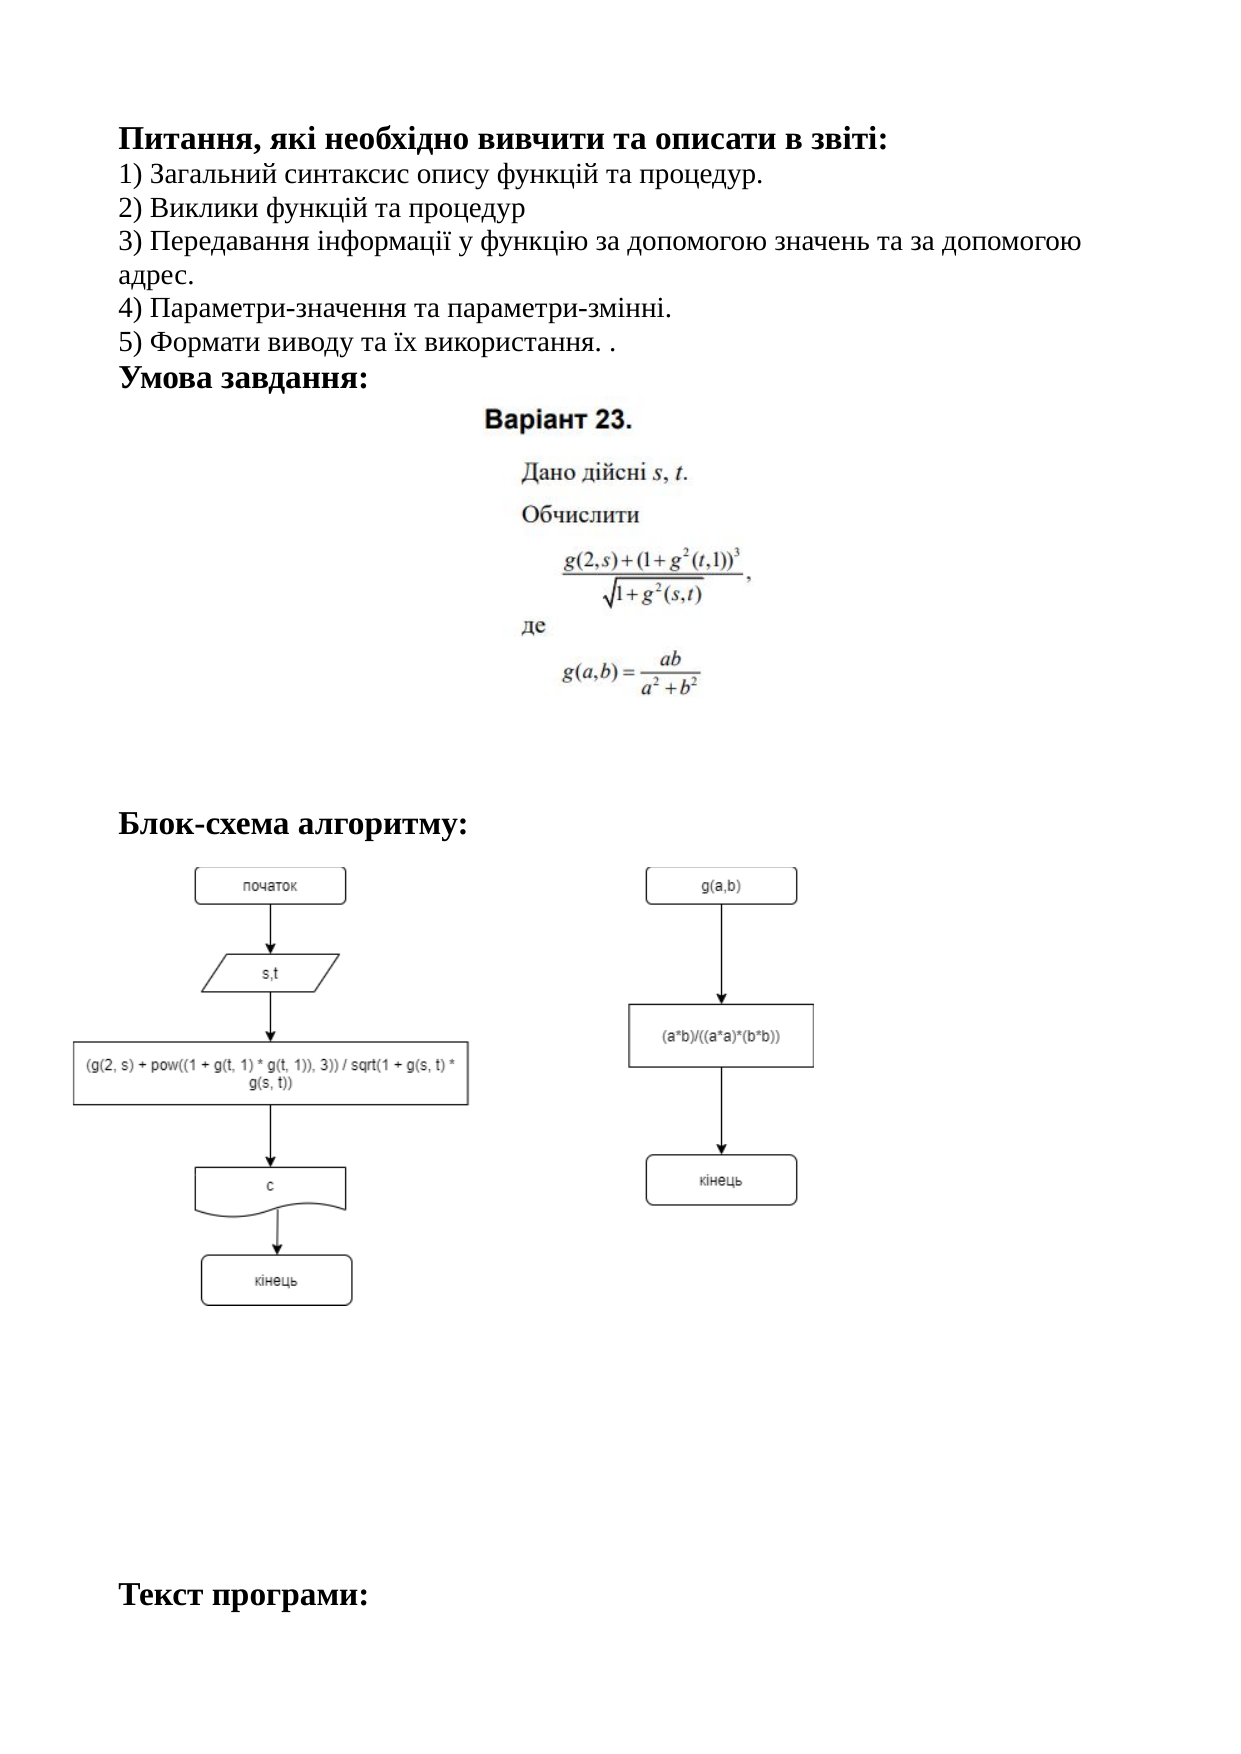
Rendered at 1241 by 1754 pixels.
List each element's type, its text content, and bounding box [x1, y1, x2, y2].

text 1) Загальний синтаксис опису функцій та процедур. [118, 156, 1122, 190]
picture [72, 867, 814, 1306]
text 2) Виклики функцій та процедур [118, 190, 1122, 223]
text 3) Передавання інформації у функцію за допомогою значень та за допомогою адрес. [118, 223, 1122, 291]
text Текст програми: [118, 1574, 1122, 1612]
text 5) Формати виводу та їх використання. . [118, 324, 1122, 358]
text 4) Параметри-значення та параметри-змінні. [118, 291, 1122, 324]
text Умова завдання: [118, 358, 1122, 396]
text Блок-схема алгоритму: [118, 803, 1122, 842]
text Питання, які необхідно вивчити та описати в звіті: [118, 118, 1122, 156]
picture [463, 396, 777, 713]
